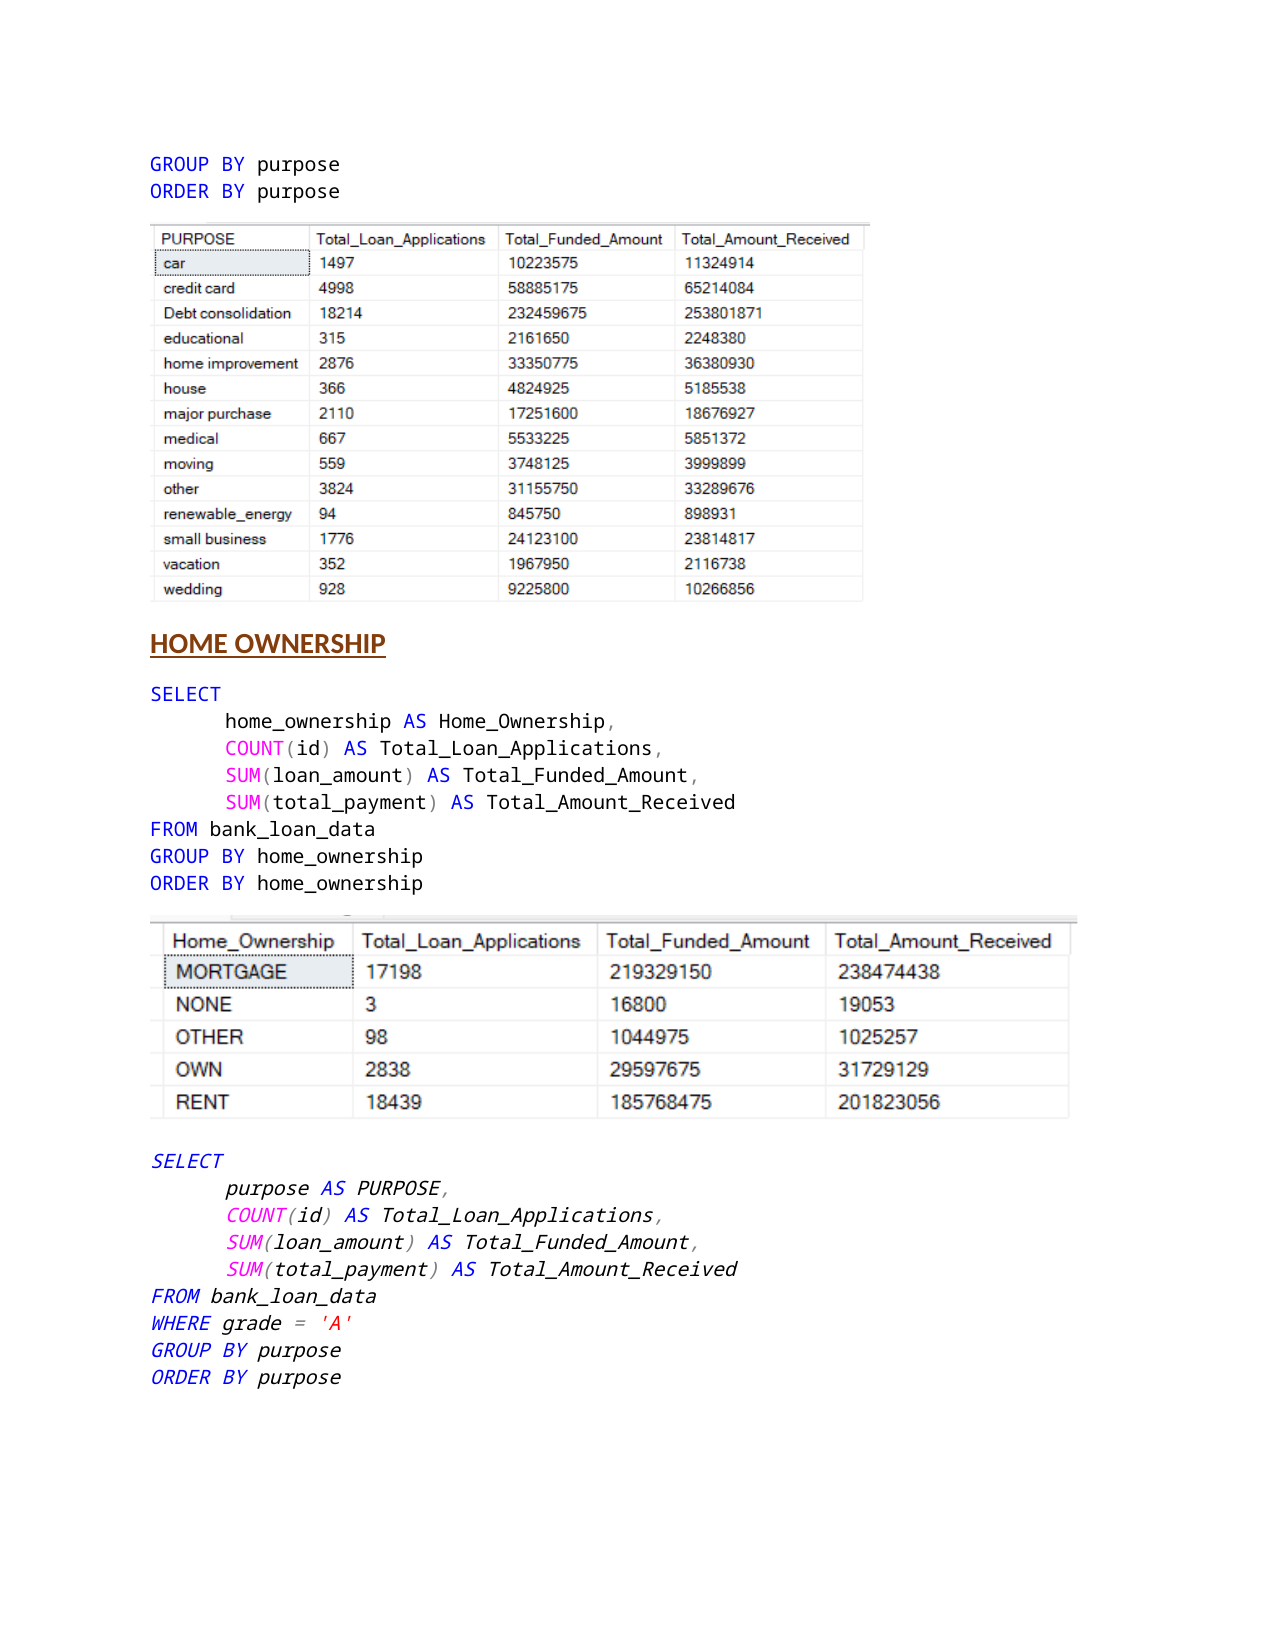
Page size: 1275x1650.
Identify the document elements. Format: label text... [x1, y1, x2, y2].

text SUM(total_payment) AS Total_Amount_Received [150, 788, 1125, 815]
text SELECT [150, 680, 1125, 707]
text WHERE grade = 'A' [150, 1309, 1125, 1336]
text SUM(loan_amount) AS Total_Funded_Amount, [150, 761, 1125, 788]
text COUNT(id) AS Total_Loan_Applications, [150, 1201, 1125, 1228]
text GROUP BY home_ownership [150, 842, 1125, 869]
text GROUP BY purpose [150, 150, 1125, 177]
text FROM bank_loan_data [150, 1282, 1125, 1309]
text ORDER BY home_ownership [150, 869, 1125, 896]
text ORDER BY purpose [150, 177, 1125, 204]
text SELECT [150, 1147, 1125, 1174]
text HOME OWNERSHIP [150, 625, 1125, 661]
text SUM(loan_amount) AS Total_Funded_Amount, [150, 1228, 1125, 1255]
text purpose AS PURPOSE, [150, 1174, 1125, 1201]
text GROUP BY purpose [150, 1336, 1125, 1363]
text home_ownership AS Home_Ownership, [150, 707, 1125, 734]
text COUNT(id) AS Total_Loan_Applications, [150, 734, 1125, 761]
picture [150, 222, 871, 607]
text ORDER BY purpose [150, 1363, 1125, 1390]
picture [150, 915, 1078, 1129]
text FROM bank_loan_data [150, 815, 1125, 842]
text SUM(total_payment) AS Total_Amount_Received [150, 1255, 1125, 1282]
